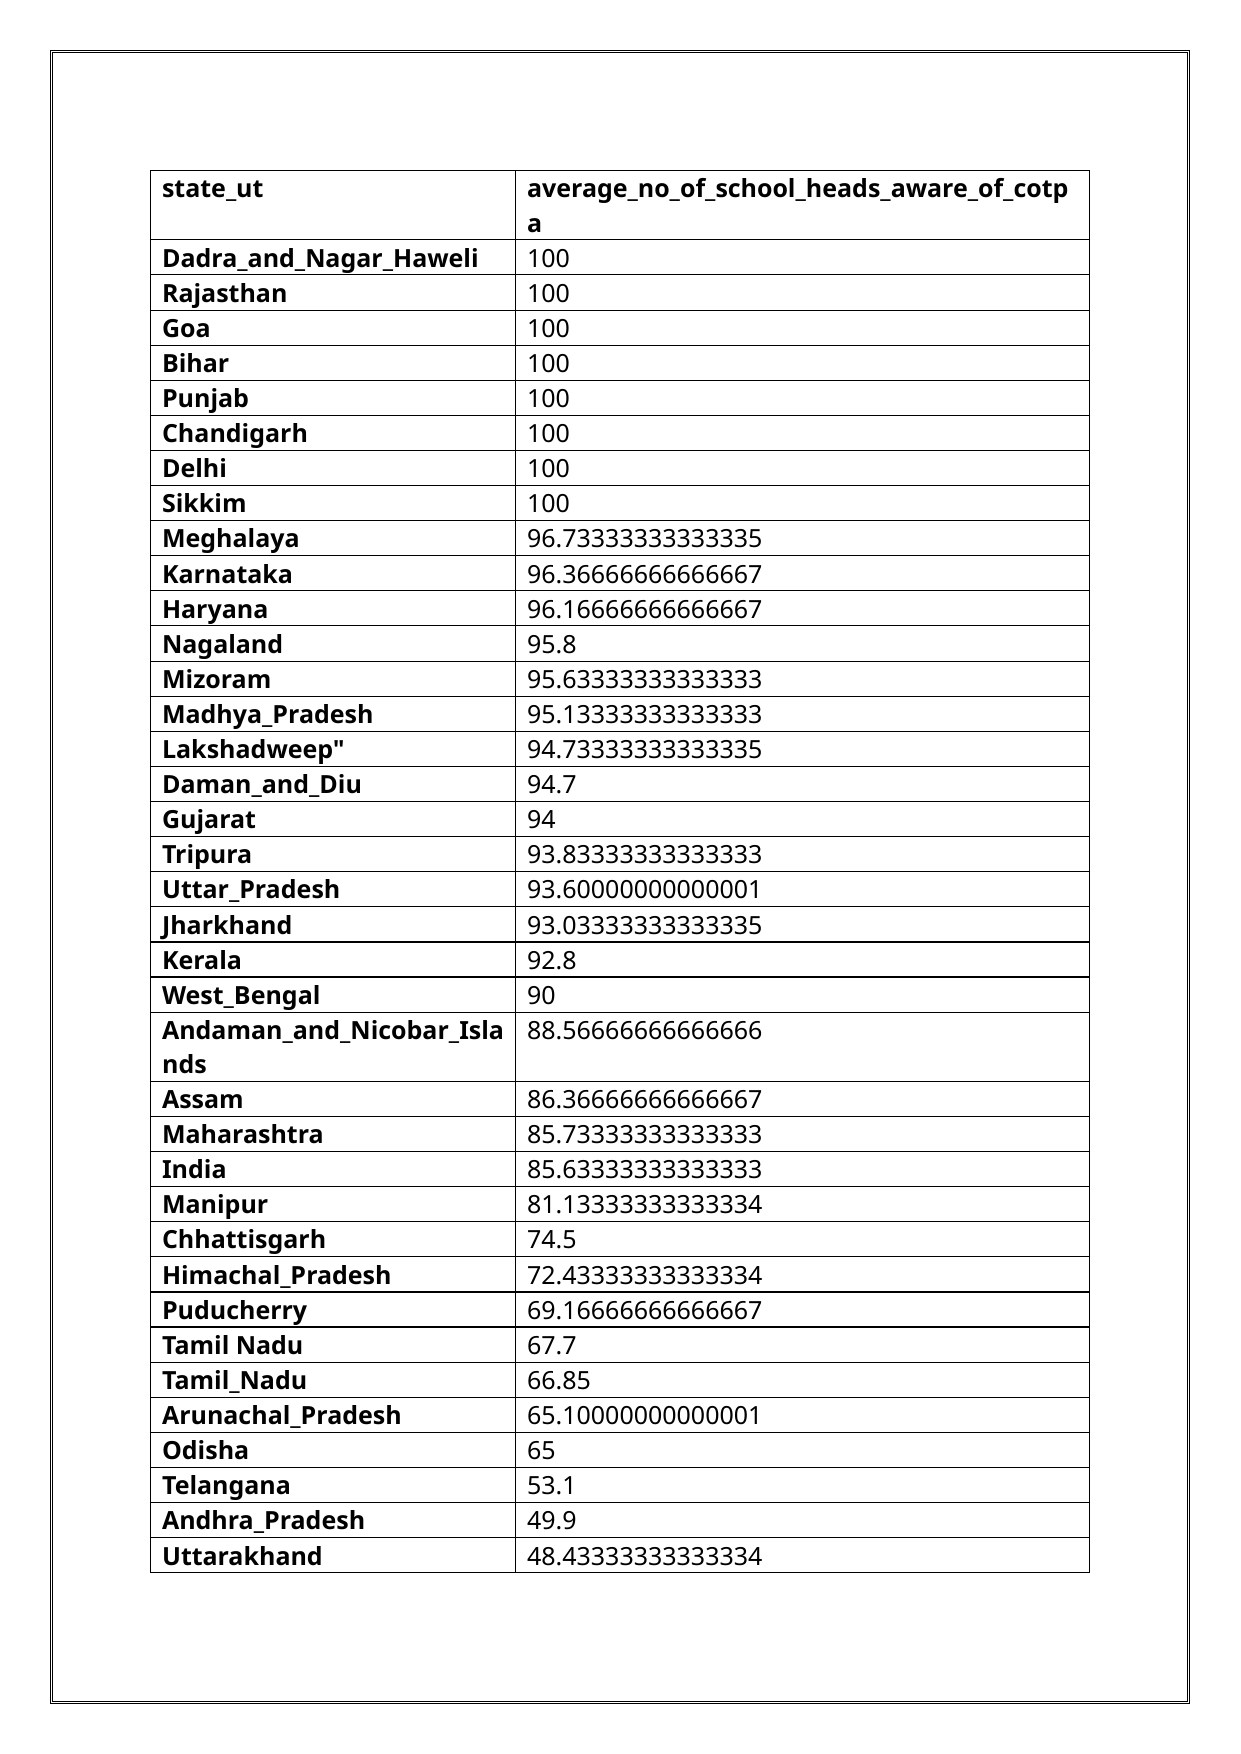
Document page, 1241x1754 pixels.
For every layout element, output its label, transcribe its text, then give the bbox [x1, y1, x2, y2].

table_cell Andhra_Pradesh [151, 1503, 515, 1537]
table_cell Himachal_Pradesh [151, 1257, 515, 1291]
table_cell Uttarakhand [151, 1538, 515, 1572]
table_cell 100 [516, 346, 1089, 380]
table_cell 94.73333333333335 [516, 732, 1089, 766]
table_cell Assam [151, 1082, 515, 1116]
table_cell Puducherry [151, 1293, 515, 1326]
table_cell 65 [516, 1433, 1089, 1467]
table_cell Sikkim [151, 486, 515, 520]
table_cell 92.8 [516, 943, 1089, 976]
table_header state_ut [151, 171, 515, 239]
table_cell Chhattisgarh [151, 1222, 515, 1256]
table_cell Lakshadweep" [151, 732, 515, 766]
table_cell Nagaland [151, 626, 515, 661]
table_cell 81.13333333333334 [516, 1187, 1089, 1221]
table_cell Karnataka [151, 556, 515, 590]
table_cell Odisha [151, 1433, 515, 1467]
table_cell 85.73333333333333 [516, 1117, 1089, 1151]
table_cell India [151, 1152, 515, 1186]
table_cell 93.60000000000001 [516, 872, 1089, 906]
table_cell Goa [151, 311, 515, 344]
table_cell 72.43333333333334 [516, 1257, 1089, 1291]
table_cell Jharkhand [151, 907, 515, 941]
table_cell 93.03333333333335 [516, 907, 1089, 941]
table_cell 100 [516, 240, 1089, 274]
table_cell Meghalaya [151, 521, 515, 555]
table_cell Rajasthan [151, 275, 515, 309]
table_cell 96.16666666666667 [516, 591, 1089, 625]
table_cell Tamil Nadu [151, 1328, 515, 1362]
table_cell Delhi [151, 451, 515, 485]
table_cell 94 [516, 802, 1089, 836]
table_cell 95.8 [516, 626, 1089, 661]
table_cell Tripura [151, 837, 515, 871]
table_cell 100 [516, 381, 1089, 415]
table_cell Arunachal_Pradesh [151, 1398, 515, 1432]
table_cell Haryana [151, 591, 515, 625]
table_cell 48.43333333333334 [516, 1538, 1089, 1572]
table_cell Bihar [151, 346, 515, 380]
table_cell 100 [516, 486, 1089, 520]
table_cell 90 [516, 978, 1089, 1012]
table_cell 96.73333333333335 [516, 521, 1089, 555]
table_cell 74.5 [516, 1222, 1089, 1256]
table_cell 100 [516, 311, 1089, 344]
table_cell Maharashtra [151, 1117, 515, 1151]
table_cell 49.9 [516, 1503, 1089, 1537]
table_cell Dadra_and_Nagar_Haweli [151, 240, 515, 274]
table_cell 86.36666666666667 [516, 1082, 1089, 1116]
table_cell 65.10000000000001 [516, 1398, 1089, 1432]
table_cell 93.83333333333333 [516, 837, 1089, 871]
table_cell Daman_and_Diu [151, 767, 515, 801]
table_cell Punjab [151, 381, 515, 415]
table_cell Telangana [151, 1468, 515, 1502]
table_cell 66.85 [516, 1363, 1089, 1397]
table_cell 94.7 [516, 767, 1089, 801]
table_cell 96.36666666666667 [516, 556, 1089, 590]
table_cell 100 [516, 451, 1089, 485]
table_cell 100 [516, 416, 1089, 450]
table_cell West_Bengal [151, 978, 515, 1012]
table_cell 69.16666666666667 [516, 1293, 1089, 1326]
table_cell Kerala [151, 943, 515, 976]
table_cell Andaman_and_Nicobar_Islands [151, 1013, 515, 1081]
table_cell Tamil_Nadu [151, 1363, 515, 1397]
table_cell 85.63333333333333 [516, 1152, 1089, 1186]
table_cell Uttar_Pradesh [151, 872, 515, 906]
table_cell 95.63333333333333 [516, 662, 1089, 696]
table_cell Chandigarh [151, 416, 515, 450]
table_cell 53.1 [516, 1468, 1089, 1502]
table_cell Mizoram [151, 662, 515, 696]
table_cell 67.7 [516, 1328, 1089, 1362]
table_cell 95.13333333333333 [516, 697, 1089, 731]
table_cell Gujarat [151, 802, 515, 836]
table_cell Manipur [151, 1187, 515, 1221]
table_cell 100 [516, 275, 1089, 309]
table_cell 88.56666666666666 [516, 1013, 1089, 1081]
table_cell Madhya_Pradesh [151, 697, 515, 731]
table_header average_no_of_school_heads_aware_of_cotpa [516, 171, 1089, 239]
